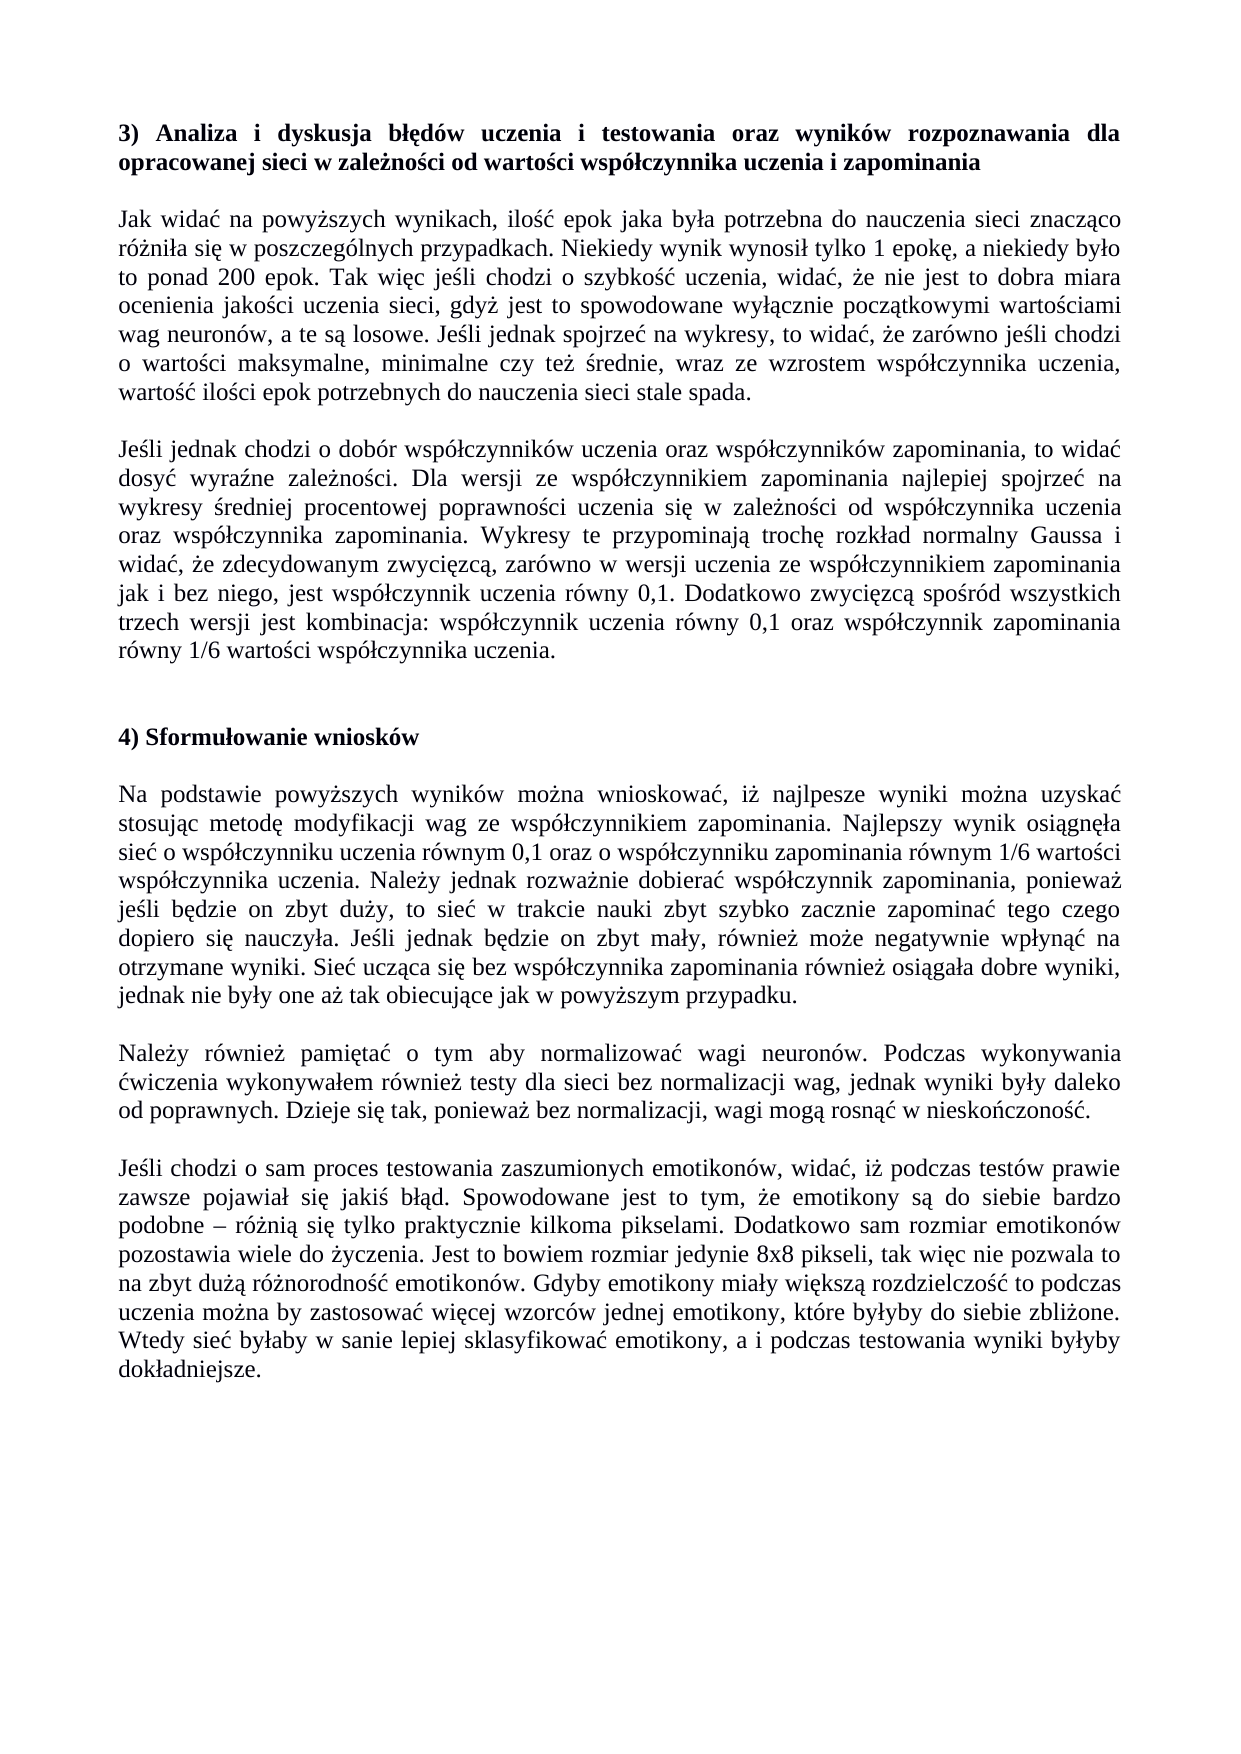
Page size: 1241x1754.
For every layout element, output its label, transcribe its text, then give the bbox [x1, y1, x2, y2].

text Na podstawie powyższych wyników można wnioskować, iż najlpesze wyniki można uzyskać stosując metodę modyfikacji wag ze współczynnikiem zapominania. Najlepszy wynik osiągnęła sieć o współczynniku uczenia równym 0,1 oraz o współczynniku zapominania równym 1/6 wartości współczynnika uczenia. Należy jednak rozważnie dobierać współczynnik zapominania, ponieważ jeśli będzie on zbyt duży, to sieć w trakcie nauki zbyt szybko zacznie zapominać tego czego dopiero się nauczyła. Jeśli jednak będzie on zbyt mały, również może negatywnie wpłynąć na otrzymane wyniki. Sieć ucząca się bez współczynnika zapominania również osiągała dobre wyniki, jednak nie były one aż tak obiecujące jak w powyższym przypadku. [118, 779, 1122, 1009]
text Należy również pamiętać o tym aby normalizować wagi neuronów. Podczas wykonywania ćwiczenia wykonywałem również testy dla sieci bez normalizacji wag, jednak wyniki były daleko od poprawnych. Dzieje się tak, ponieważ bez normalizacji, wagi mogą rosnąć w nieskończoność. [118, 1038, 1122, 1124]
text Jak widać na powyższych wynikach, ilość epok jaka była potrzebna do nauczenia sieci znacząco różniła się w poszczególnych przypadkach. Niekiedy wynik wynosił tylko 1 epokę, a niekiedy było to ponad 200 epok. Tak więc jeśli chodzi o szybkość uczenia, widać, że nie jest to dobra miara ocenienia jakości uczenia sieci, gdyż jest to spowodowane wyłącznie początkowymi wartościami wag neuronów, a te są losowe. Jeśli jednak spojrzeć na wykresy, to widać, że zarówno jeśli chodzi o wartości maksymalne, minimalne czy też średnie, wraz ze wzrostem współczynnika uczenia, wartość ilości epok potrzebnych do nauczenia sieci stale spada. [118, 204, 1122, 406]
text 4) Sformułowanie wniosków [118, 722, 1122, 751]
text 3) Analiza i dyskusja błędów uczenia i testowania oraz wyników rozpoznawania dla opracowanej sieci w zależności od wartości współczynnika uczenia i zapominania [118, 118, 1122, 176]
text Jeśli chodzi o sam proces testowania zaszumionych emotikonów, widać, iż podczas testów prawie zawsze pojawiał się jakiś błąd. Spowodowane jest to tym, że emotikony są do siebie bardzo podobne – różnią się tylko praktycznie kilkoma pikselami. Dodatkowo sam rozmiar emotikonów pozostawia wiele do życzenia. Jest to bowiem rozmiar jedynie 8x8 pikseli, tak więc nie pozwala to na zbyt dużą różnorodność emotikonów. Gdyby emotikony miały większą rozdzielczość to podczas uczenia można by zastosować więcej wzorców jednej emotikony, które byłyby do siebie zbliżone. Wtedy sieć byłaby w sanie lepiej sklasyfikować emotikony, a i podczas testowania wyniki byłyby dokładniejsze. [118, 1153, 1122, 1383]
text Jeśli jednak chodzi o dobór współczynników uczenia oraz współczynników zapominania, to widać dosyć wyraźne zależności. Dla wersji ze współczynnikiem zapominania najlepiej spojrzeć na wykresy średniej procentowej poprawności uczenia się w zależności od współczynnika uczenia oraz współczynnika zapominania. Wykresy te przypominają trochę rozkład normalny Gaussa i widać, że zdecydowanym zwycięzcą, zarówno w wersji uczenia ze współczynnikiem zapominania jak i bez niego, jest współczynnik uczenia równy 0,1. Dodatkowo zwycięzcą spośród wszystkich trzech wersji jest kombinacja: współczynnik uczenia równy 0,1 oraz współczynnik zapominania równy 1/6 wartości współczynnika uczenia. [118, 434, 1122, 664]
